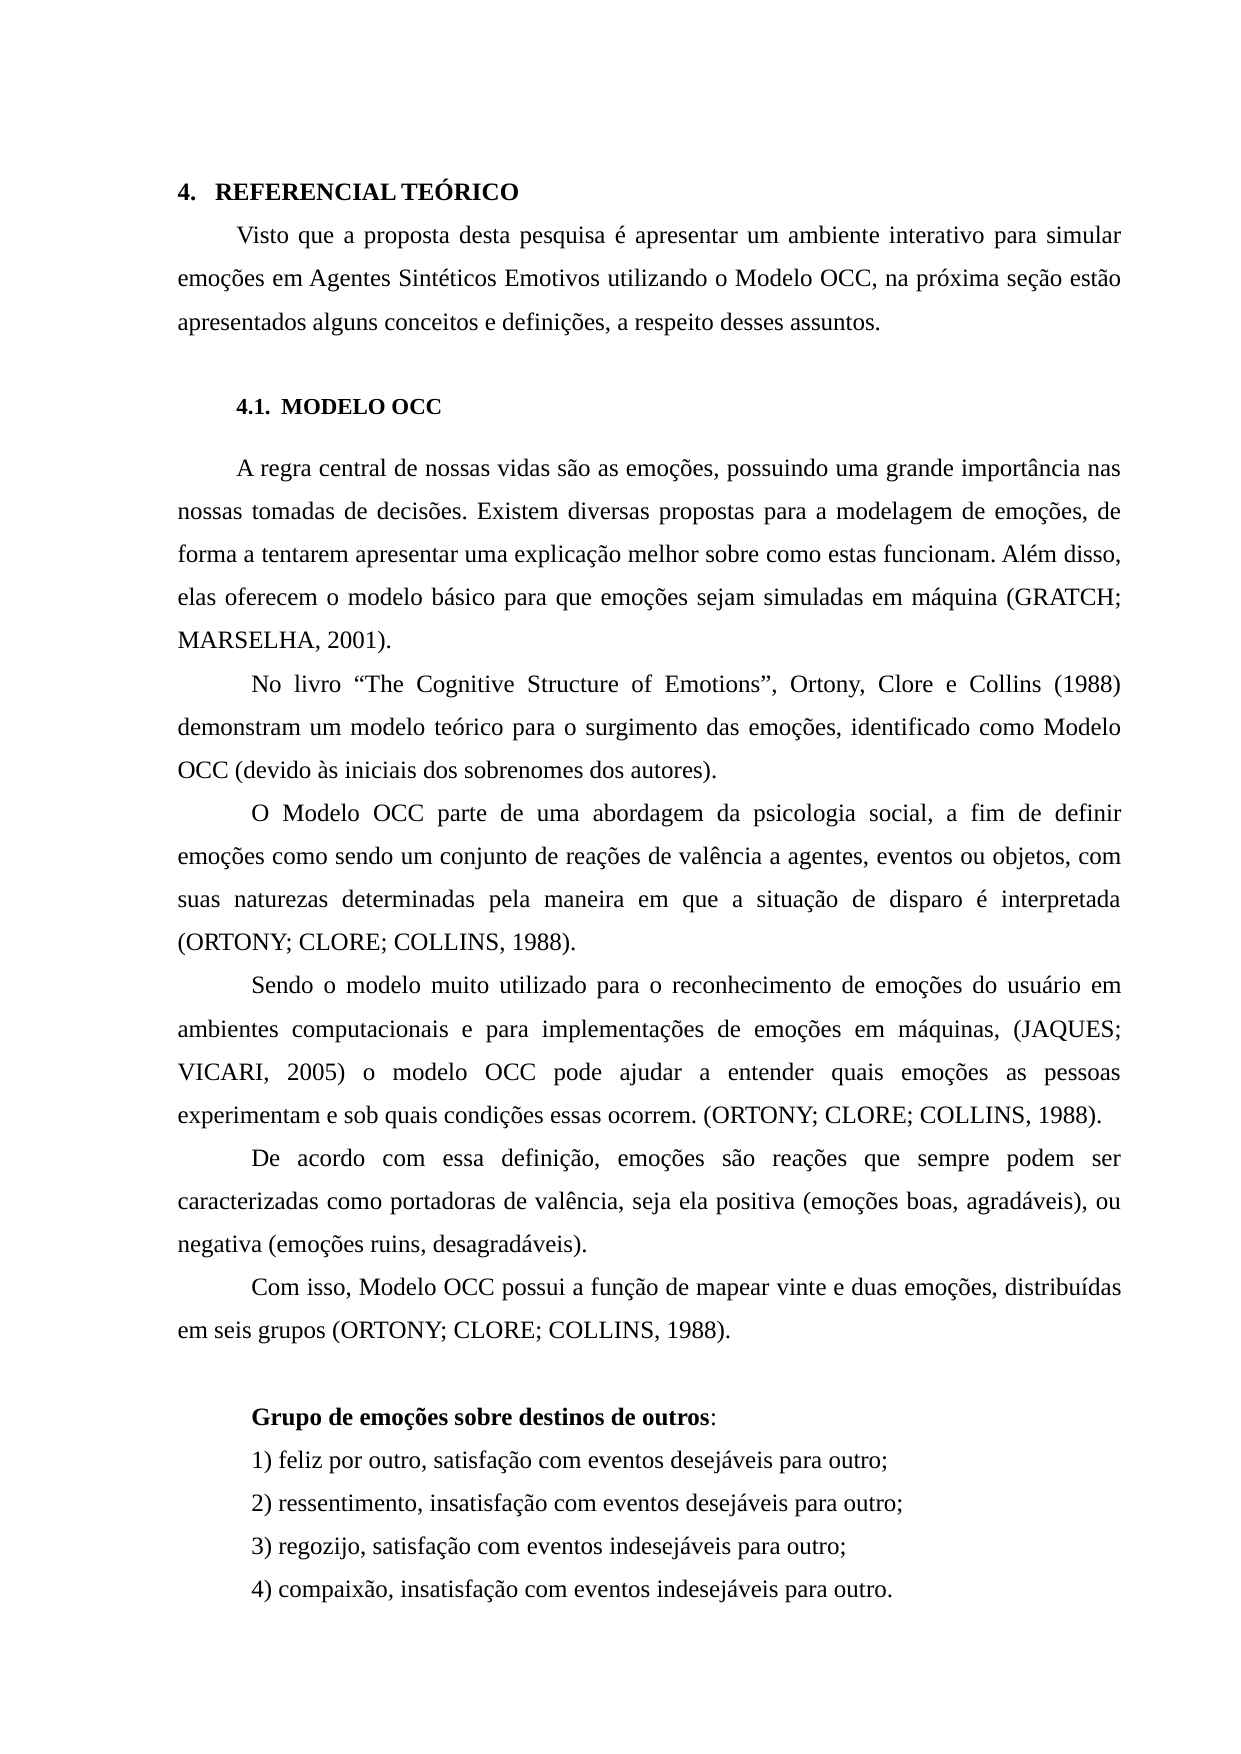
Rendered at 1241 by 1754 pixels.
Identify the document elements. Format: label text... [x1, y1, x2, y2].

text De acordo com essa definição, emoções são reações que sempre podem ser caracterizadas como portadoras de valência, seja ela positiva (emoções boas, agradáveis), ou negativa (emoções ruins, desagradáveis). [177, 1143, 1122, 1258]
text 4) compaixão, insatisfação com eventos indesejáveis para outro. [177, 1574, 1122, 1603]
text 2) ressentimento, insatisfação com eventos desejáveis para outro; [177, 1488, 1122, 1517]
text Grupo de emoções sobre destinos de outros: [177, 1402, 1122, 1431]
text A regra central de nossas vidas são as emoções, possuindo uma grande importância nas nossas tomadas de decisões. Existem diversas propostas para a modelagem de emoções, de forma a tentarem apresentar uma explicação melhor sobre como estas funcionam. Além disso, elas oferecem o modelo básico para que emoções sejam simuladas em máquina (GRATCH; MARSELHA, 2001). [177, 453, 1122, 654]
text Com isso, Modelo OCC possui a função de mapear vinte e duas emoções, distribuídas em seis grupos (ORTONY; CLORE; COLLINS, 1988). [177, 1272, 1122, 1344]
text Sendo o modelo muito utilizado para o reconhecimento de emoções do usuário em ambientes computacionais e para implementações de emoções em máquinas, (JAQUES; VICARI, 2005) o modelo OCC pode ajudar a entender quais emoções as pessoas experimentam e sob quais condições essas ocorrem. (ORTONY; CLORE; COLLINS, 1988). [177, 971, 1122, 1129]
list MODELO OCC [236, 393, 1122, 419]
subtitle REFERENCIAL TEÓRICO [177, 177, 1122, 206]
text 3) regozijo, satisfação com eventos indesejáveis para outro; [177, 1531, 1122, 1560]
text Visto que a proposta desta pesquisa é apresentar um ambiente interativo para simular emoções em Agentes Sintéticos Emotivos utilizando o Modelo OCC, na próxima seção estão apresentados alguns conceitos e definições, a respeito desses assuntos. [177, 220, 1122, 335]
text O Modelo OCC parte de uma abordagem da psicologia social, a fim de definir emoções como sendo um conjunto de reações de valência a agentes, eventos ou objetos, com suas naturezas determinadas pela maneira em que a situação de disparo é interpretada (ORTONY; CLORE; COLLINS, 1988). [177, 798, 1122, 956]
text No livro “The Cognitive Structure of Emotions”, Ortony, Clore e Collins (1988) demonstram um modelo teórico para o surgimento das emoções, identificado como Modelo OCC (devido às iniciais dos sobrenomes dos autores). [177, 669, 1122, 784]
text 1) feliz por outro, satisfação com eventos desejáveis para outro; [177, 1445, 1122, 1474]
